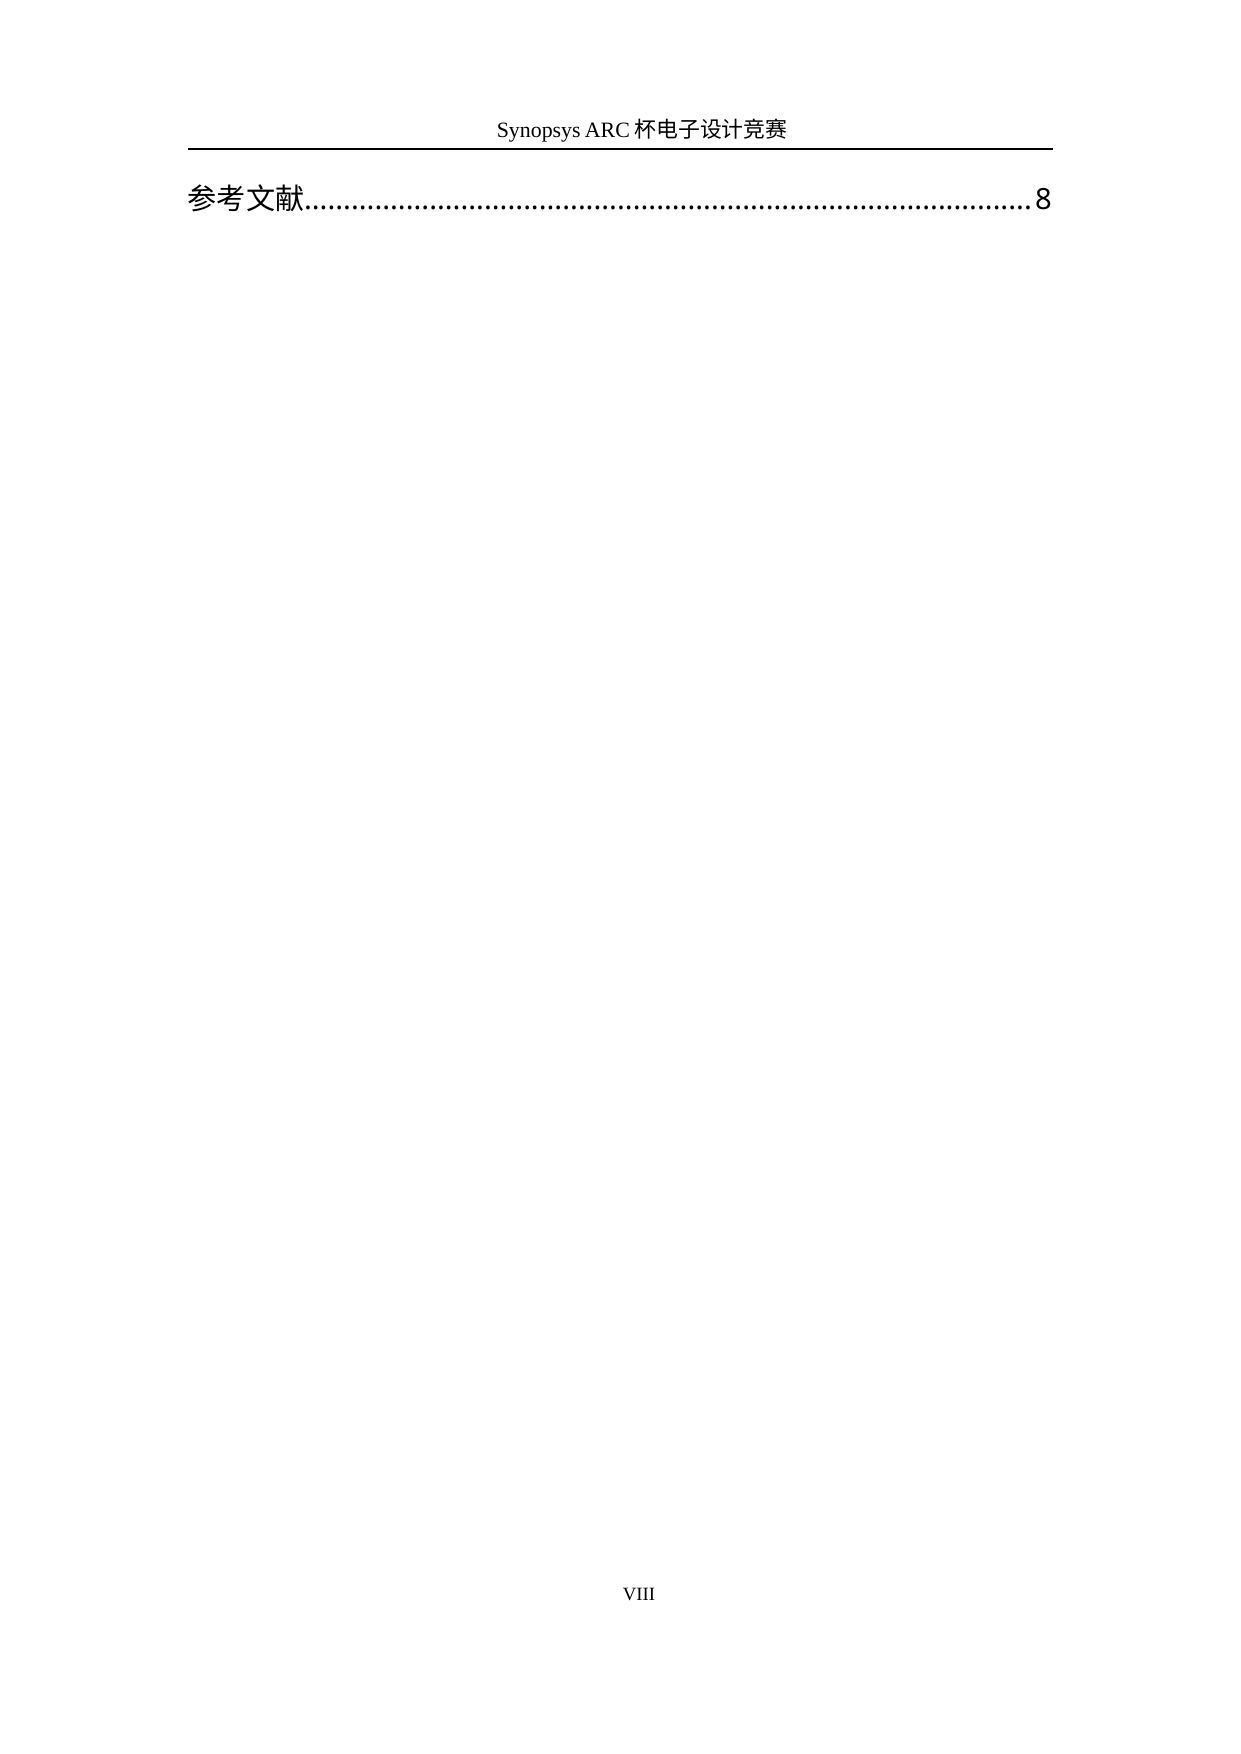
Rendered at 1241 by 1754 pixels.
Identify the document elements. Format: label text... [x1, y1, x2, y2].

text 参考文献 8 [187, 162, 1053, 230]
